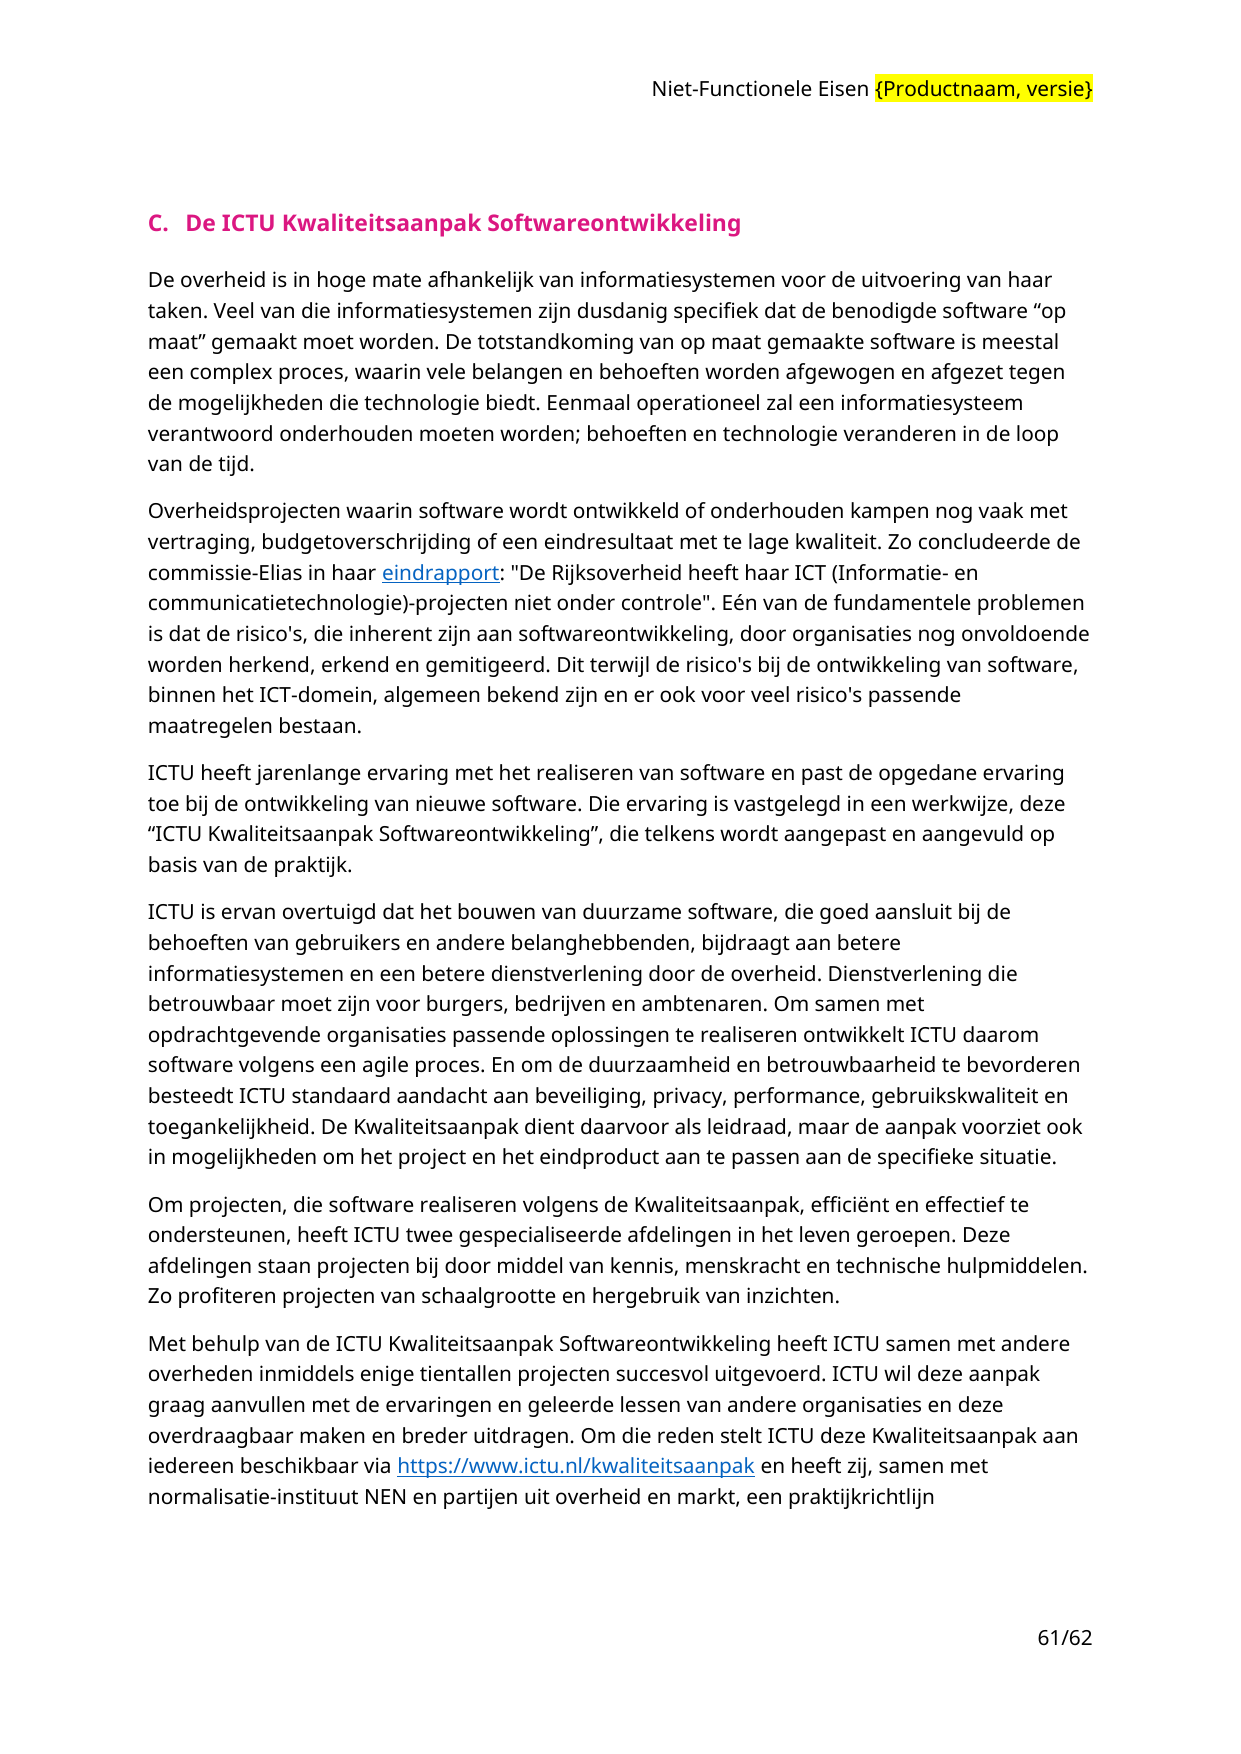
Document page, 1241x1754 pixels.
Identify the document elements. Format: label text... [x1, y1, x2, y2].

text ICTU heeft jarenlange ervaring met het realiseren van software en past de opgedane ervaring toe bij de ontwikkeling van nieuwe software. Die ervaring is vastgelegd in een werkwijze, deze “ICTU Kwaliteitsaanpak Softwareontwikkeling”, die telkens wordt aangepast en aangevuld op basis van de praktijk. [148, 758, 1092, 878]
text Om projecten, die software realiseren volgens de Kwaliteitsaanpak, efficiënt en effectief te ondersteunen, heeft ICTU twee gespecialiseerde afdelingen in het leven geroepen. Deze afdelingen staan projecten bij door middel van kennis, menskracht en technische hulpmiddelen. Zo profiteren projecten van schaalgrootte en hergebruik van inzichten. [148, 1190, 1092, 1310]
text Overheidsprojecten waarin software wordt ontwikkeld of onderhouden kampen nog vaak met vertraging, budgetoverschrijding of een eindresultaat met te lage kwaliteit. Zo concludeerde de commissie-Elias in haar eindrapport: "De Rijksoverheid heeft haar ICT (Informatie- en communicatietechnologie)-projecten niet onder controle". Eén van de fundamentele problemen is dat de risico's, die inherent zijn aan softwareontwikkeling, door organisaties nog onvoldoende worden herkend, erkend en gemitigeerd. Dit terwijl de risico's bij de ontwikkeling van software, binnen het ICT-domein, algemeen bekend zijn en er ook voor veel risico's passende maatregelen bestaan. [148, 497, 1092, 739]
text ICTU is ervan overtuigd dat het bouwen van duurzame software, die goed aansluit bij de behoeften van gebruikers en andere belanghebbenden, bijdraagt aan betere informatiesystemen en een betere dienstverlening door de overheid. Dienstverlening die betrouwbaar moet zijn voor burgers, bedrijven en ambtenaren. Om samen met opdrachtgevende organisaties passende oplossingen te realiseren ontwikkelt ICTU daarom software volgens een agile proces. En om de duurzaamheid en betrouwbaarheid te bevorderen besteedt ICTU standaard aandacht aan beveiliging, privacy, performance, gebruikskwaliteit en toegankelijkheid. De Kwaliteitsaanpak dient daarvoor als leidraad, maar de aanpak voorziet ook in mogelijkheden om het project en het eindproduct aan te passen aan de specifieke situatie. [148, 897, 1092, 1171]
text De ICTU Kwaliteitsaanpak Softwareontwikkeling [148, 207, 1092, 238]
